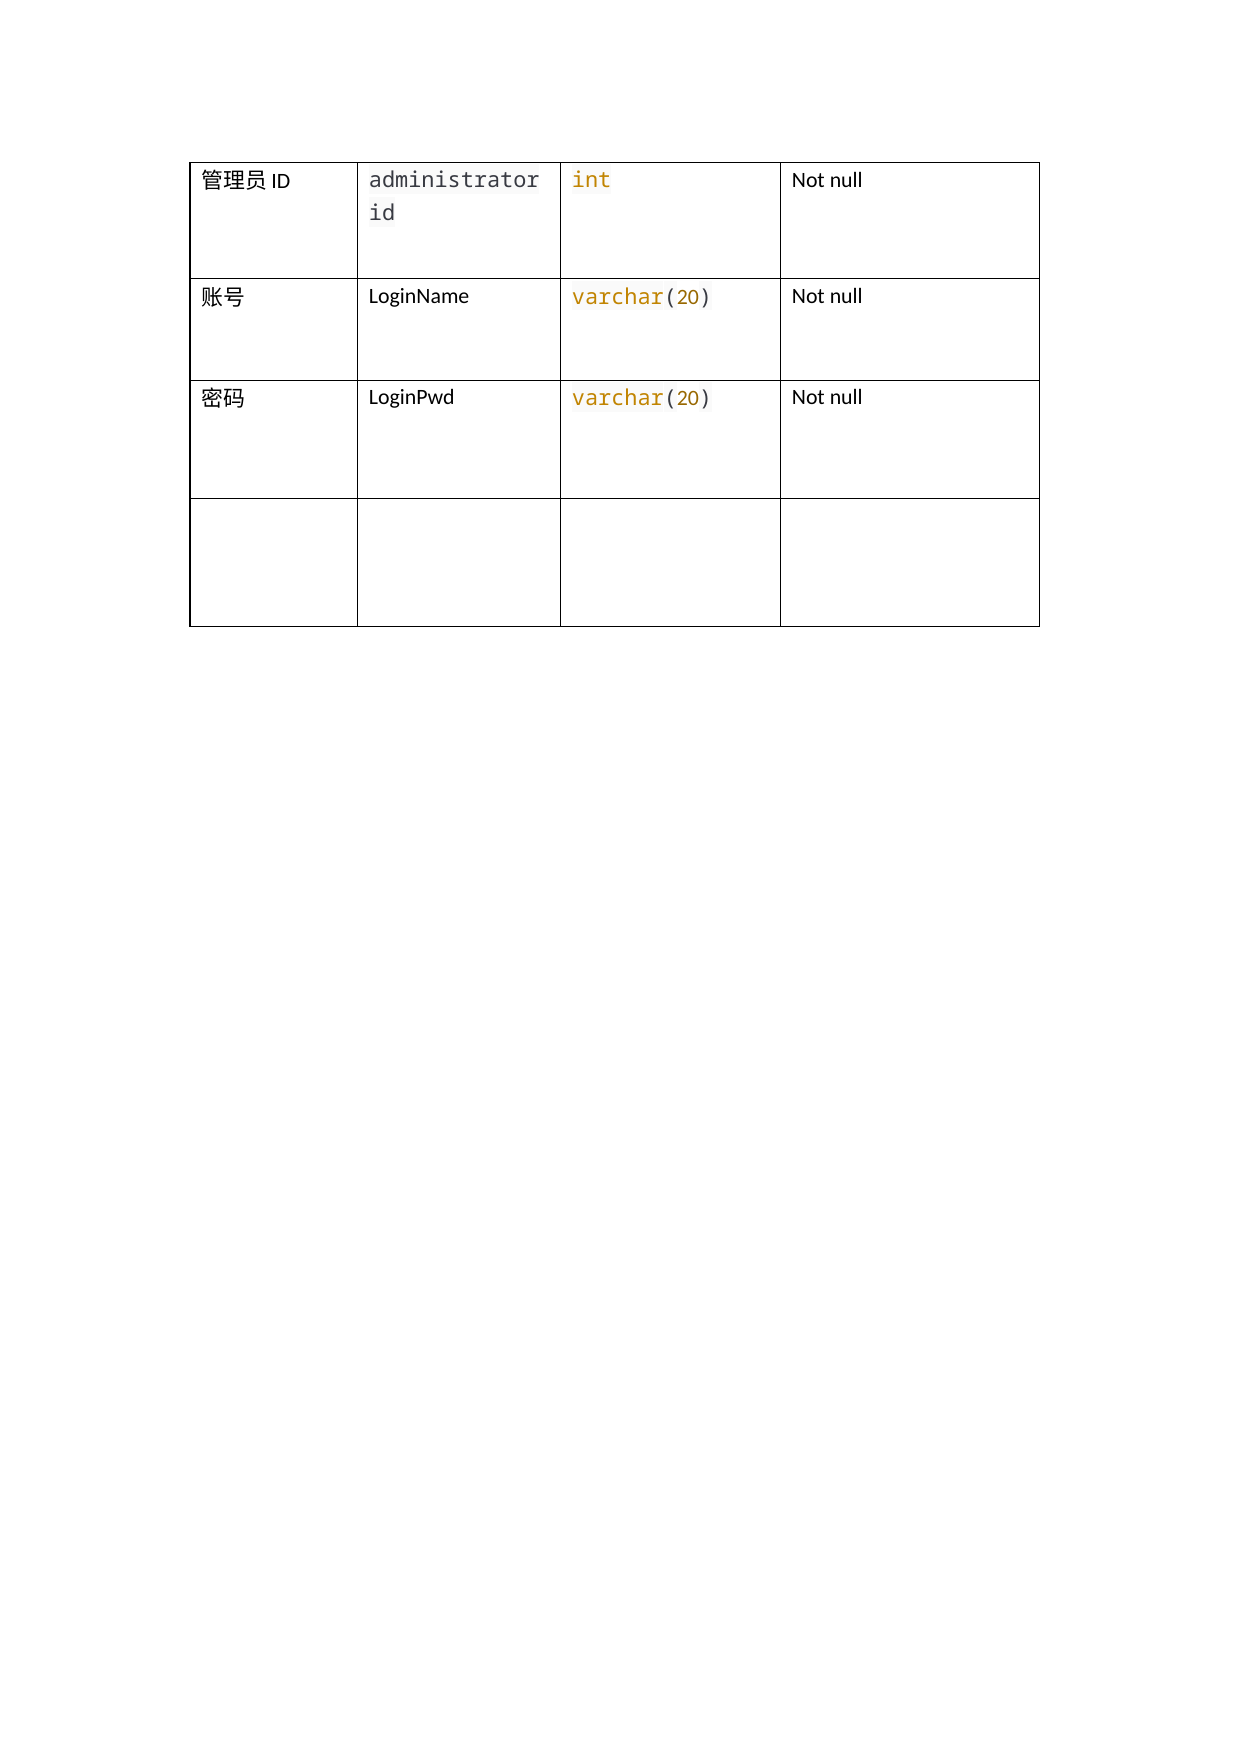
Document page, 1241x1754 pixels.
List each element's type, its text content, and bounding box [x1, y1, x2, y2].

table_cell Not null [781, 279, 1039, 379]
table_cell [561, 499, 780, 626]
table_cell Not null [781, 381, 1039, 498]
table_cell varchar(20) [561, 279, 780, 379]
table_cell [781, 499, 1039, 626]
table_cell 管理员ID [191, 163, 357, 278]
table_cell LoginPwd [358, 381, 560, 498]
table_cell varchar(20) [561, 381, 780, 498]
table_cell administratorid [358, 163, 560, 278]
table_cell [358, 499, 560, 626]
table_cell LoginName [358, 279, 560, 379]
table_cell 账号 [191, 279, 357, 379]
table_cell [191, 499, 357, 626]
table_cell Not null [781, 163, 1039, 278]
table_cell int [561, 163, 780, 278]
table_cell 密码 [191, 381, 357, 498]
